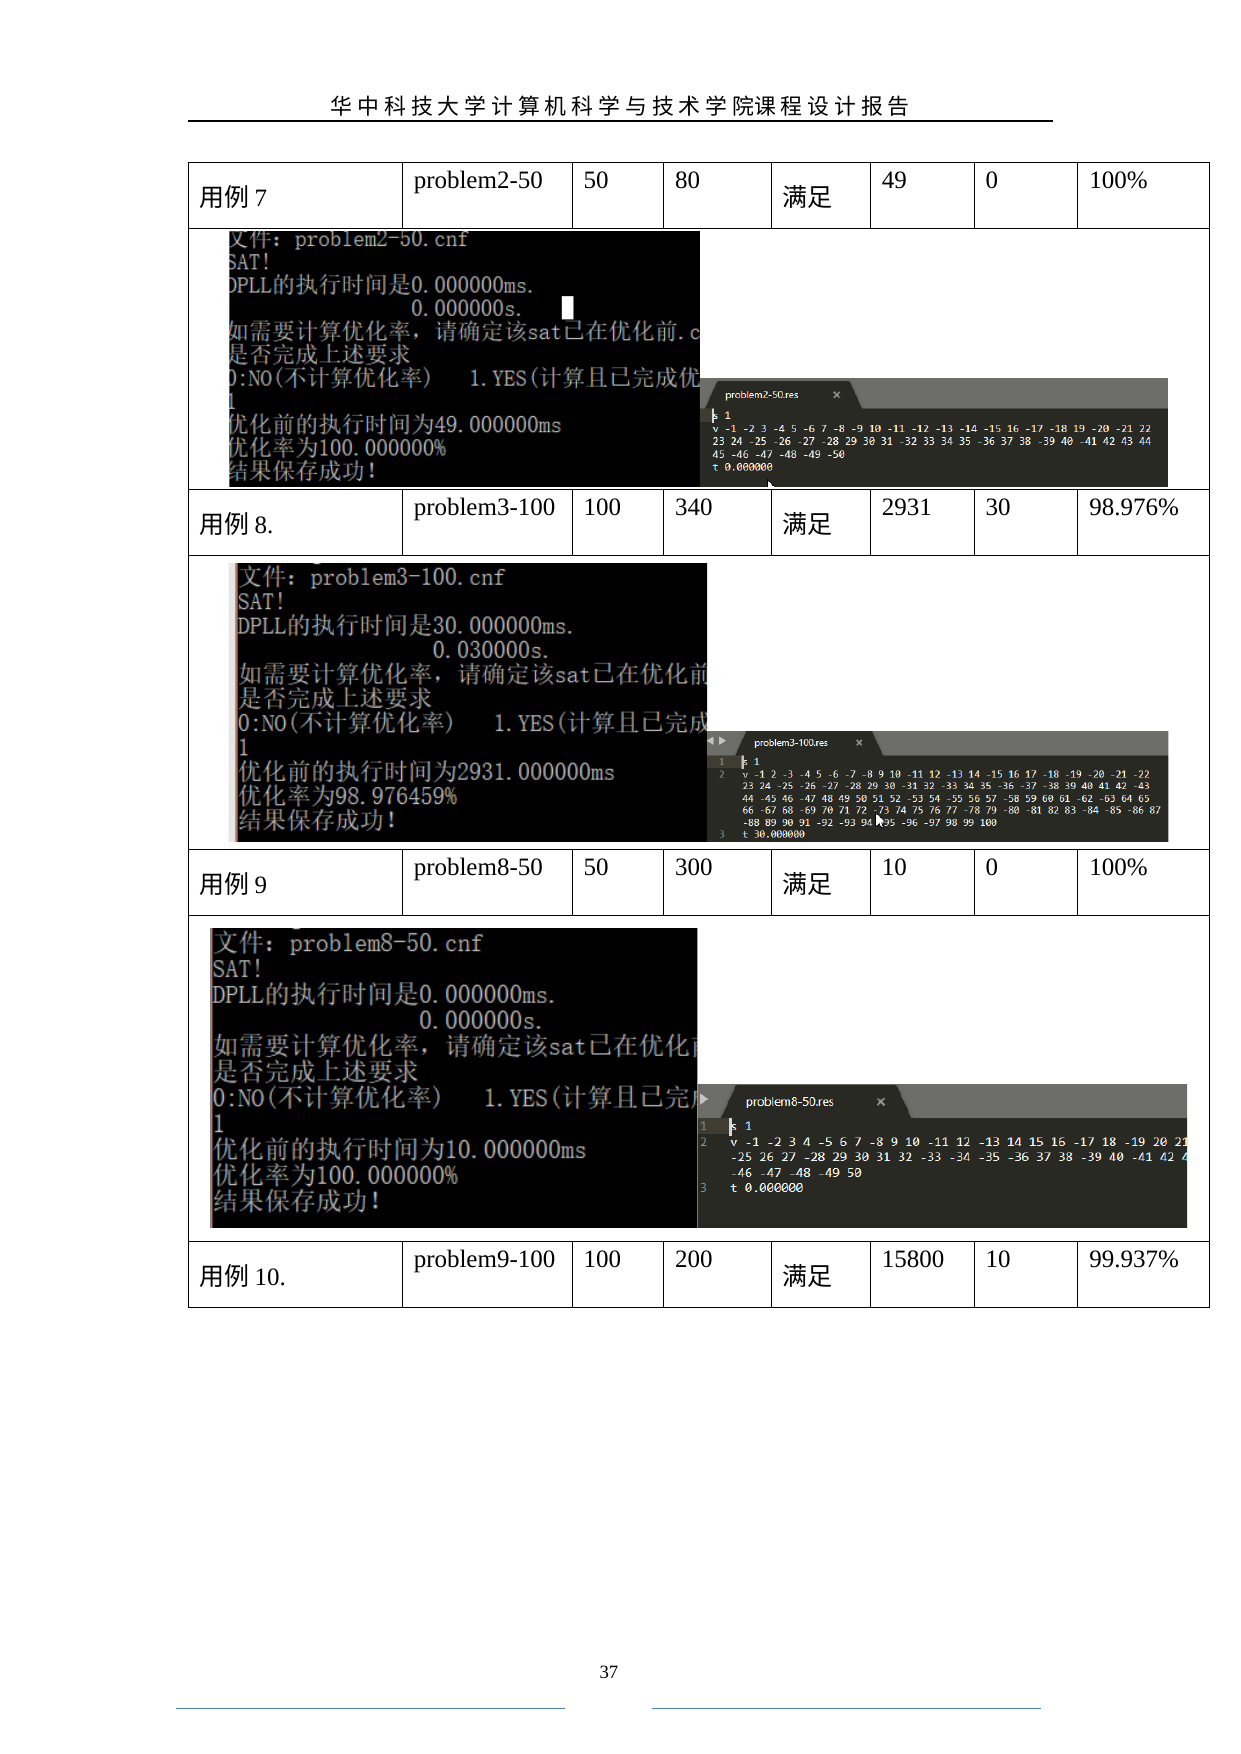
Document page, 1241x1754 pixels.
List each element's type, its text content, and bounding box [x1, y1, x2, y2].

table_cell problem2-50 [403, 163, 572, 228]
picture [229, 231, 1168, 487]
table_cell 0 [975, 163, 1077, 228]
table_cell 50 [573, 850, 663, 915]
table_cell 100 [573, 1242, 663, 1307]
table_cell 99.937% [1078, 1242, 1209, 1307]
table_cell [189, 556, 1209, 849]
table_cell 用例7 [189, 163, 402, 228]
table_cell 满足 [772, 490, 870, 555]
table_cell 2931 [871, 490, 974, 555]
table_cell 100 [573, 490, 663, 555]
table_cell 用例10. [189, 1242, 402, 1307]
picture [210, 928, 1188, 1228]
table_cell 49 [871, 163, 974, 228]
table_cell 80 [664, 163, 771, 228]
table_cell 100% [1078, 850, 1209, 915]
table_cell 98.976% [1078, 490, 1209, 555]
table_cell 满足 [772, 163, 870, 228]
picture [228, 563, 1169, 842]
table_cell 0 [975, 850, 1077, 915]
table_cell 100% [1078, 163, 1209, 228]
table_cell 用例9 [189, 850, 402, 915]
table_cell 用例8. [189, 490, 402, 555]
table_cell 30 [975, 490, 1077, 555]
table_cell 10 [975, 1242, 1077, 1307]
table_cell 300 [664, 850, 771, 915]
table_cell 10 [871, 850, 974, 915]
table_cell problem3-100 [403, 490, 572, 555]
table_cell 200 [664, 1242, 771, 1307]
table_cell problem9-100 [403, 1242, 572, 1307]
table_cell 15800 [871, 1242, 974, 1307]
table_cell 50 [573, 163, 663, 228]
table_cell 340 [664, 490, 771, 555]
table_cell [189, 916, 1209, 1241]
table_cell 满足 [772, 1242, 870, 1307]
table_cell [189, 229, 1209, 489]
table_cell problem8-50 [403, 850, 572, 915]
table_cell 满足 [772, 850, 870, 915]
